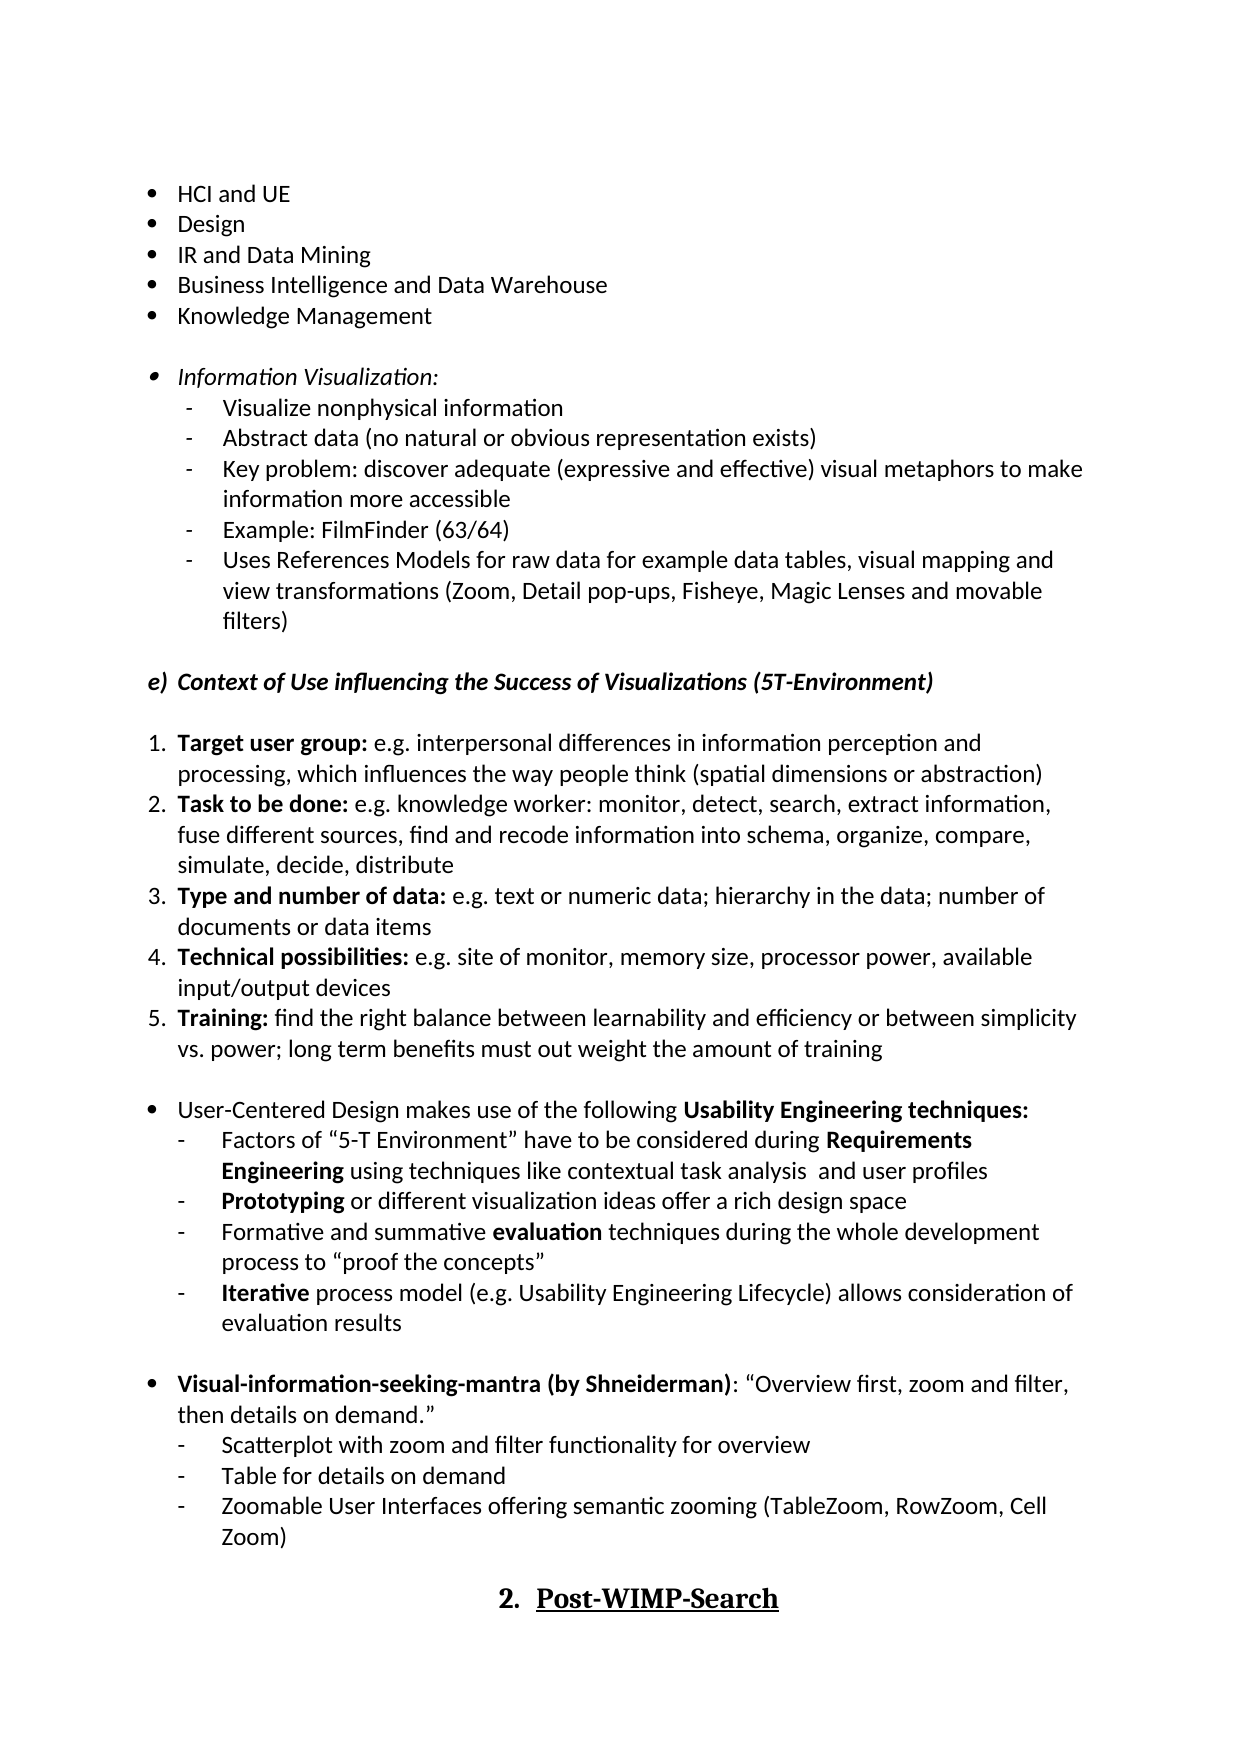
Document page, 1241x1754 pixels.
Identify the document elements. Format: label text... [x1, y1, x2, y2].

list Factors of “5-T Environment” have to be considered during Requirements Engineering using techniques like contextual task analysis and user profiles [177, 1124, 1093, 1185]
list Target user group: e.g. interpersonal differences in information perception and processing, which influences the way people think (spatial dimensions or abstraction) [148, 727, 1093, 788]
list Key problem: discover adequate (expressive and effective) visual metaphors to make information more accessible [185, 453, 1093, 514]
list Post-WIMP-Search [185, 1582, 1093, 1616]
list Iterative process model (e.g. Usability Engineering Lifecycle) allows consideration of evaluation results [177, 1277, 1093, 1338]
list User-Centered Design makes use of the following Usability Engineering techniques: [148, 1094, 1093, 1124]
list Zoomable User Interfaces offering semantic zooming (TableZoom, RowZoom, Cell Zoom) [177, 1491, 1093, 1552]
list Table for details on demand [177, 1460, 1093, 1491]
list IR and Data Mining [148, 239, 1093, 270]
list HCI and UE [148, 178, 1093, 209]
list Context of Use influencing the Success of Visualizations (5T-Environment) [148, 666, 1093, 697]
list Technical possibilities: e.g. site of monitor, memory size, processor power, available input/output devices [148, 941, 1093, 1002]
list Visual-information-seeking-mantra (by Shneiderman): “Overview first, zoom and filter, then details on demand.” [148, 1368, 1093, 1429]
list Example: FilmFinder (63/64) [185, 514, 1093, 544]
list Information Visualization: [148, 361, 1093, 392]
list Prototyping or different visualization ideas offer a rich design space [177, 1185, 1093, 1216]
list Formative and summative evaluation techniques during the whole development process to “proof the concepts” [177, 1216, 1093, 1277]
list Type and number of data: e.g. text or numeric data; hierarchy in the data; number of documents or data items [148, 880, 1093, 941]
list Visualize nonphysical information [185, 392, 1093, 422]
list Training: find the right balance between learnability and efficiency or between simplicity vs. power; long term benefits must out weight the amount of training [148, 1002, 1093, 1063]
list Abstract data (no natural or obvious representation exists) [185, 422, 1093, 453]
list Business Intelligence and Data Warehouse [148, 270, 1093, 300]
list Uses References Models for raw data for example data tables, visual mapping and view transformations (Zoom, Detail pop-ups, Fisheye, Magic Lenses and movable filters) [185, 544, 1093, 636]
list Knowledge Management [148, 300, 1093, 331]
list Scatterplot with zoom and filter functionality for overview [177, 1429, 1093, 1460]
list Task to be done: e.g. knowledge worker: monitor, detect, search, extract information, fuse different sources, find and recode information into schema, organize, compare, simulate, decide, distribute [148, 788, 1093, 880]
list Design [148, 209, 1093, 239]
